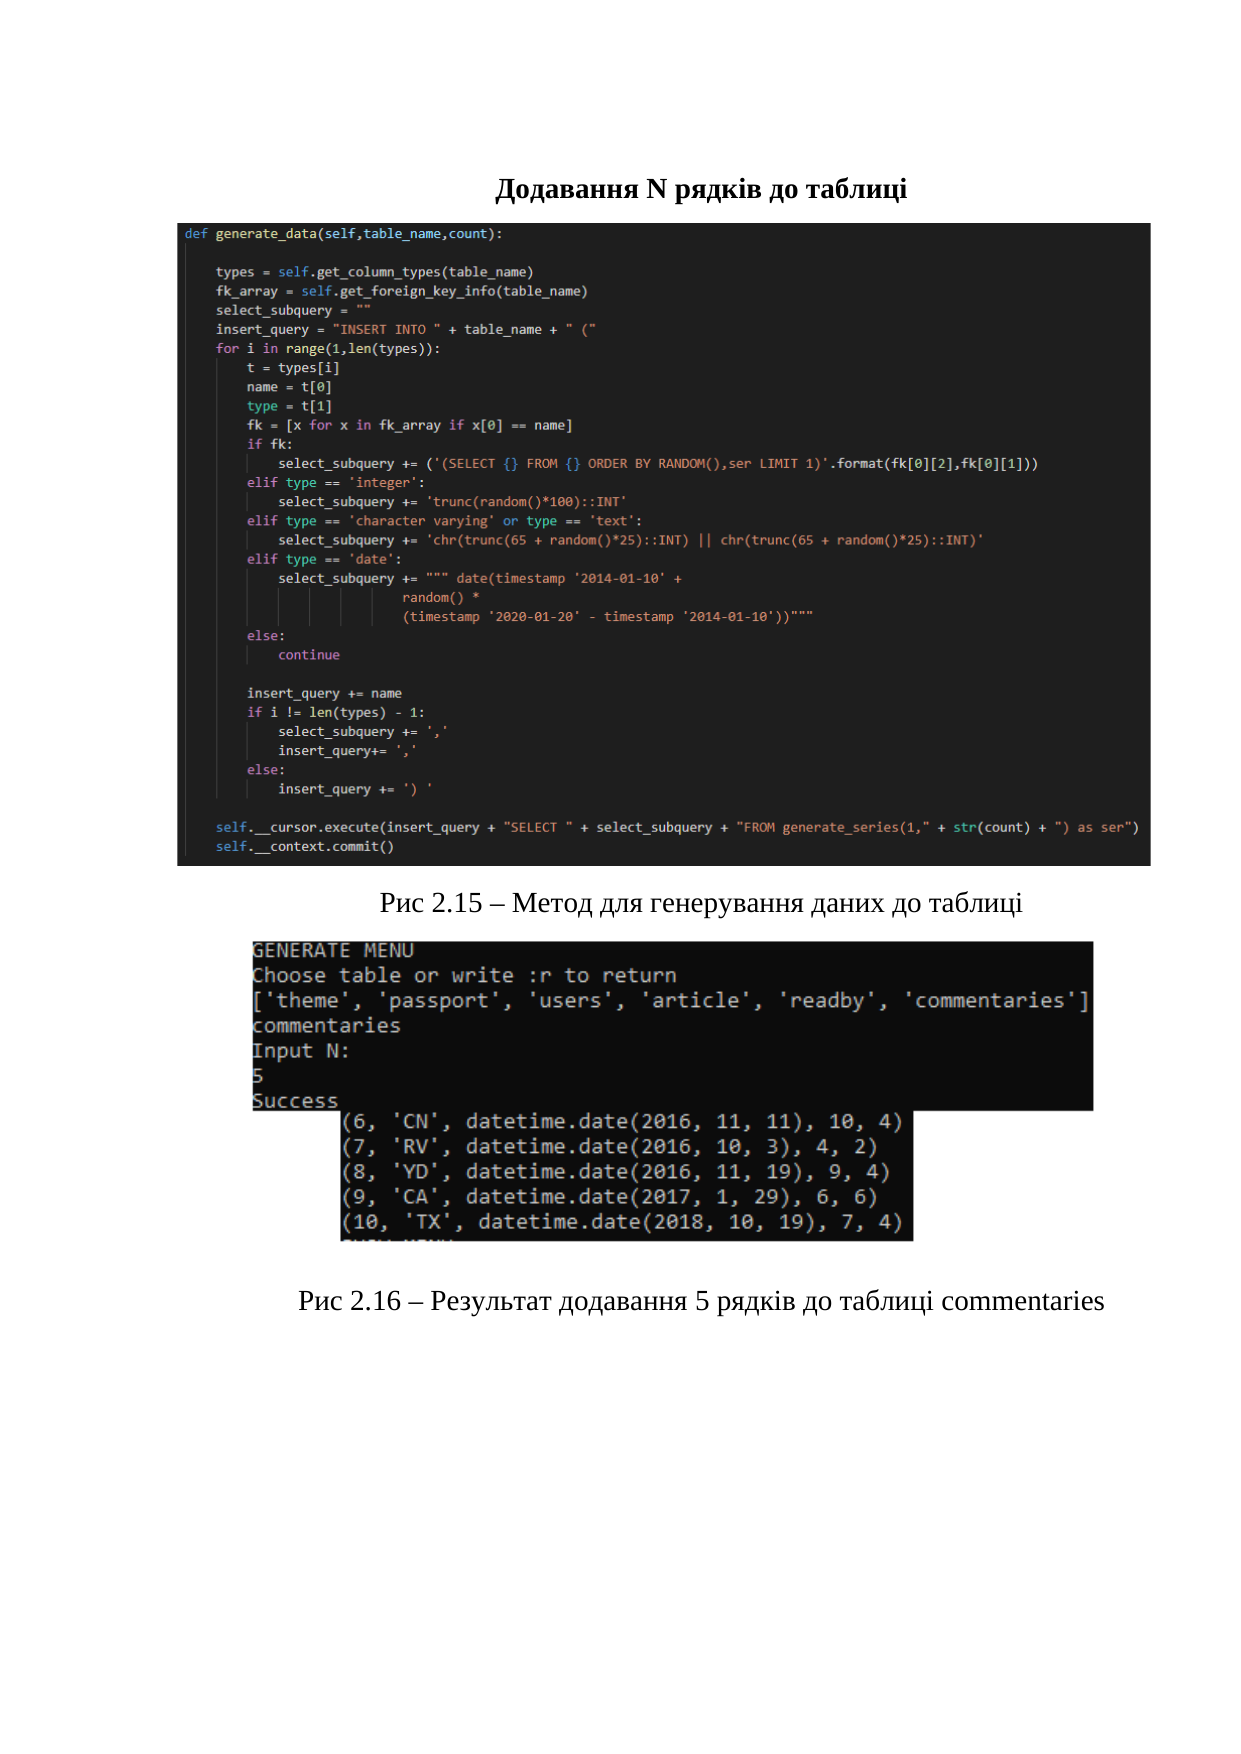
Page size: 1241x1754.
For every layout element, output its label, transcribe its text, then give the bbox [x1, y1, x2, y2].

text Рис 2.16 – Результат додавання 5 рядків до таблиці commentaries [177, 1283, 1152, 1317]
picture [251, 937, 1114, 1265]
text Рис 2.15 – Метод для генерування даних до таблиці [177, 885, 1152, 918]
picture [177, 223, 1151, 866]
text Додавання N рядків до таблиці [177, 171, 1152, 204]
